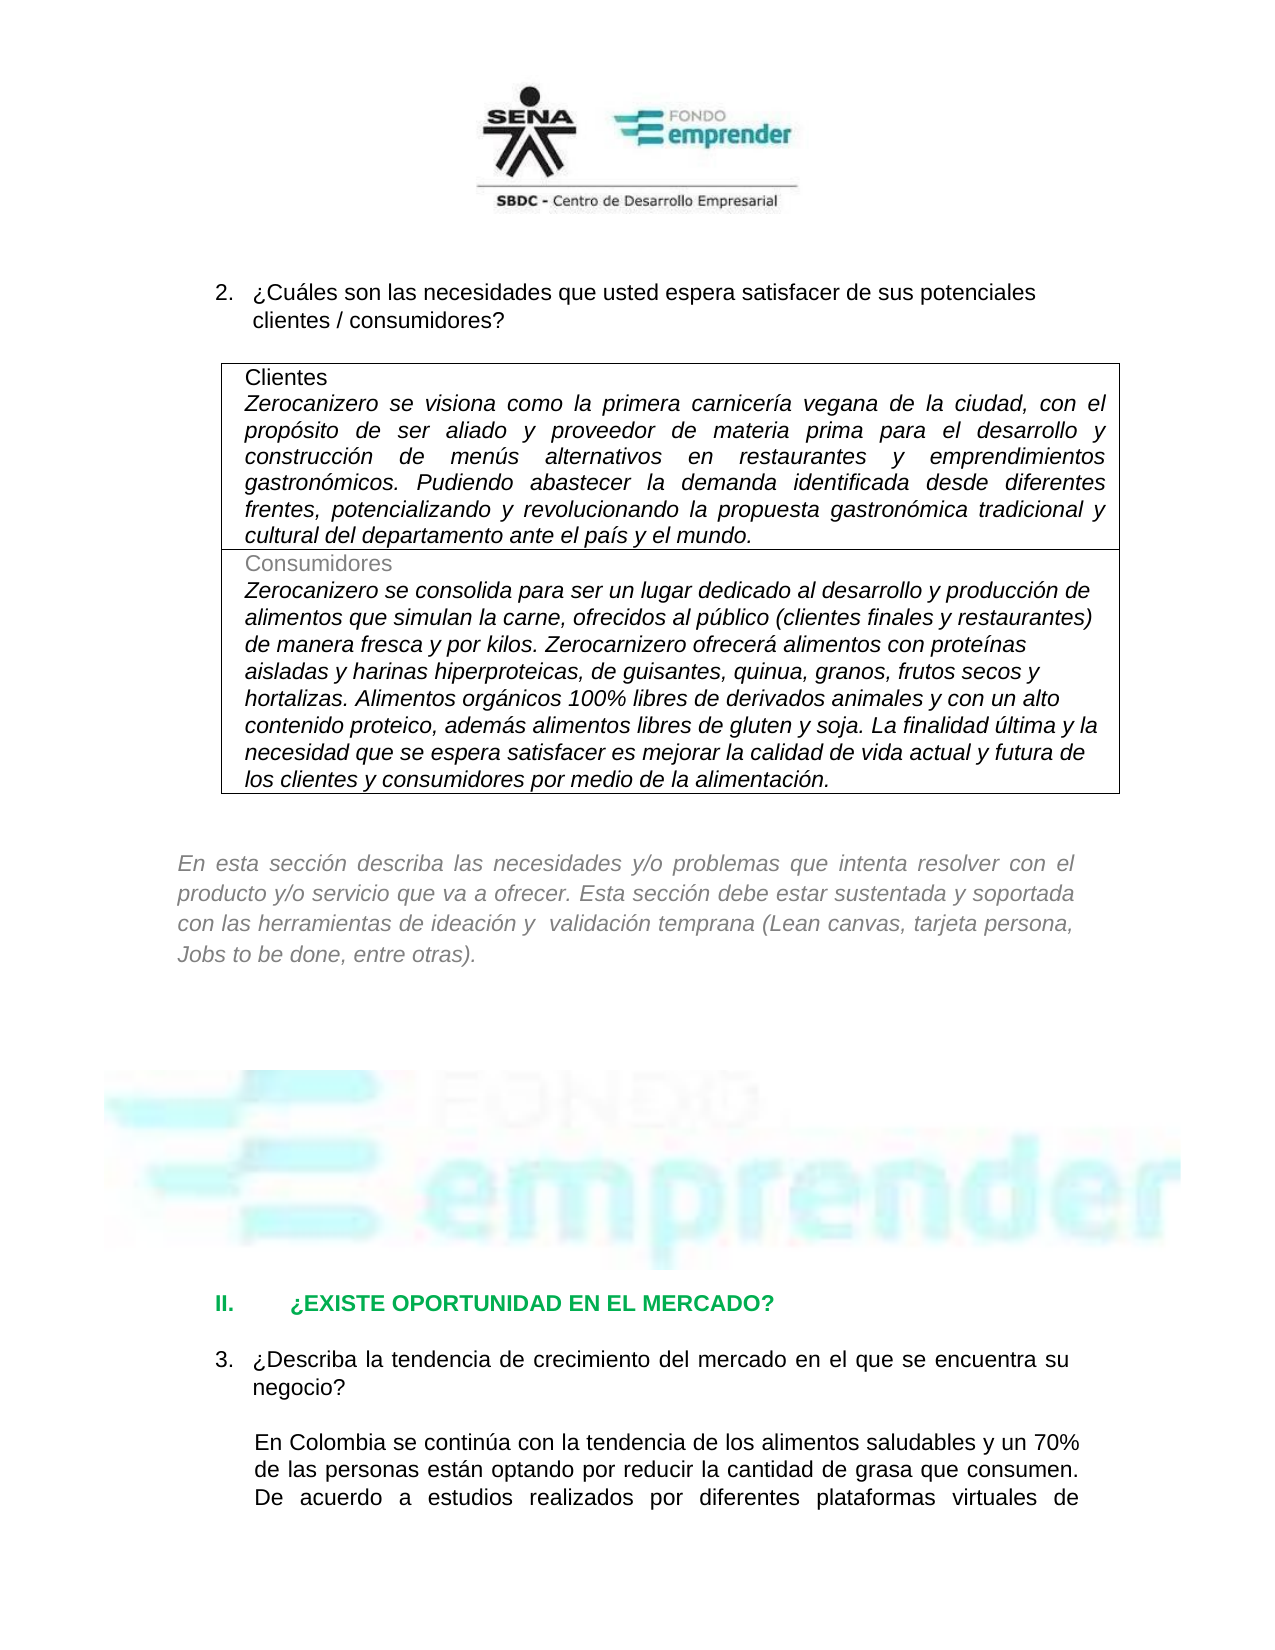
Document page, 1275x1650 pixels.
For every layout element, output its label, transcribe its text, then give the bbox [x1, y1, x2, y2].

picture [475, 75, 809, 214]
table_header Clientes Zerocanizero se visiona como la primera carnicería vegana de la ciudad, con el propósito de ser aliado y proveedor de materia prima para el desarrollo y construcción de menús alternativos en restaurantes y emprendimientos gastronómicos. Pudiendo abastecer la demanda identificada desde diferentes frentes, potencializando y revolucionando la propuesta gastronómica tradicional y cultural del departamento ante el país y el mundo. [222, 364, 1119, 548]
picture [104, 1070, 1181, 1270]
text En esta sección describa las necesidades y/o problemas que intenta resolver con el producto y/o servicio que va a ofrecer. Esta sección debe estar sustentada y soportada con las herramientas de ideación y validación temprana (Lean canvas, tarjeta persona, Jobs to be done, entre otras). [177, 850, 1077, 967]
list ¿Describa la tendencia de crecimiento del mercado en el que se encuentra su negocio? [215, 1346, 1071, 1400]
table_cell Consumidores Zerocanizero se consolida para ser un lugar dedicado al desarrollo y producción de alimentos que simulan la carne, ofrecidos al público (clientes finales y restaurantes) de manera fresca y por kilos. Zerocarnizero ofrecerá alimentos con proteínas aisladas y harinas hiperproteicas, de guisantes, quinua, granos, frutos secos y hortalizas. Alimentos orgánicos 100% libres de derivados animales y con un alto contenido proteico, además alimentos libres de gluten y soja. La finalidad última y la necesidad que se espera satisfacer es mejorar la calidad de vida actual y futura de los clientes y consumidores por medio de la alimentación. [222, 550, 1119, 793]
list ¿Cuáles son las necesidades que usted espera satisfacer de sus potenciales clientes / consumidores? [215, 279, 1086, 333]
